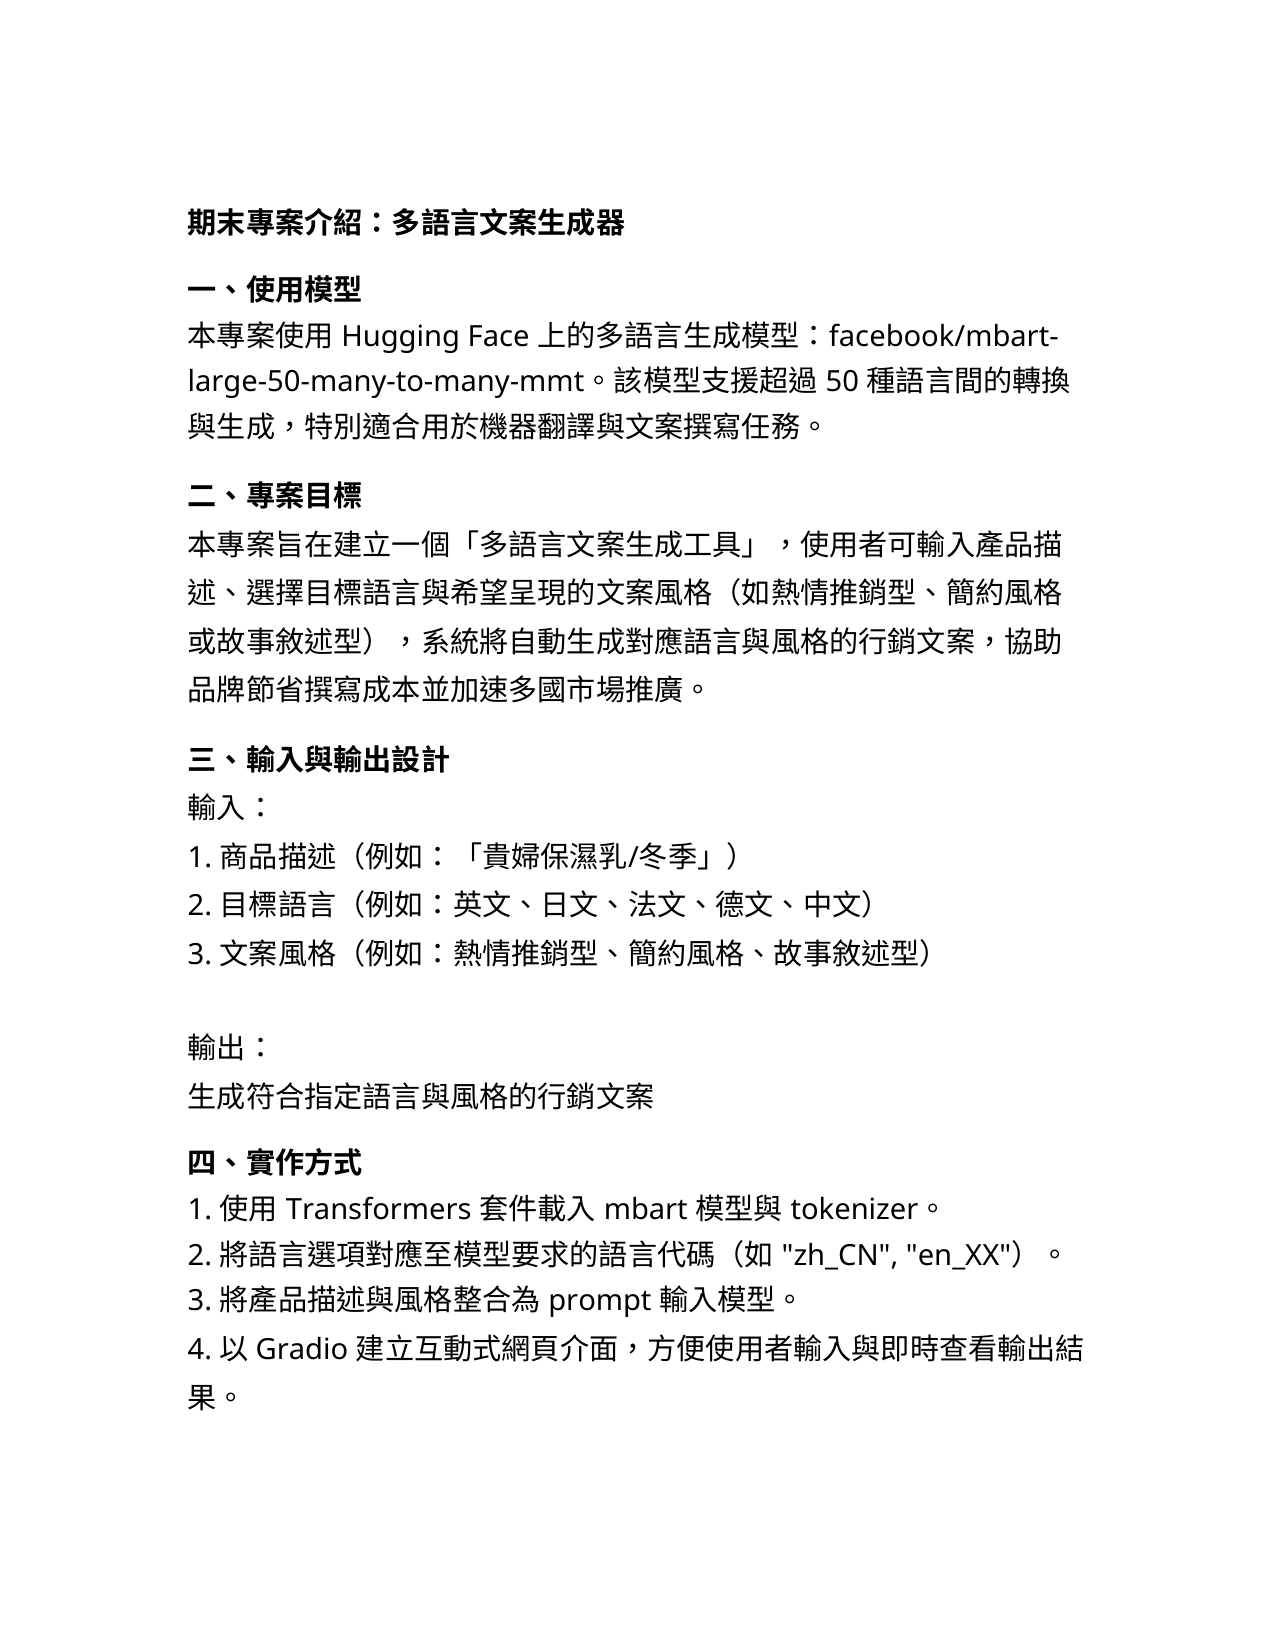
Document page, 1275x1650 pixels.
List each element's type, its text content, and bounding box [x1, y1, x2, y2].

subtitle 四、實作方式 [187, 1143, 1087, 1182]
text 輸入： 1. 商品描述（例如：「貴婦保濕乳/冬季」） 2. 目標語言（例如：英文、日文、法文、德文、中文） 3. 文案風格（例如：熱情推銷型、簡約風格、故事敘述型） 輸出： 生成符合指定語言與風格的行銷文案 [187, 785, 1087, 1116]
text 1. 使用 Transformers 套件載入 mbart 模型與 tokenizer。 2. 將語言選項對應至模型要求的語言代碼（如 "zh_CN", "en_XX"）。 3. 將產品描述與風格整合為 prompt 輸入模型。 4. 以 Gradio 建立互動式網頁介面，方便使用者輸入與即時查看輸出結果。 [187, 1188, 1087, 1417]
text 本專案使用 Hugging Face 上的多語言生成模型：facebook/mbart-large-50-many-to-many-mmt。該模型支援超過 50 種語言間的轉換與生成，特別適合用於機器翻譯與文案撰寫任務。 [187, 315, 1087, 446]
subtitle 一、使用模型 [187, 269, 1087, 309]
text 本專案旨在建立一個「多語言文案生成工具」，使用者可輸入產品描述、選擇目標語言與希望呈現的文案風格（如熱情推銷型、簡約風格或故事敘述型），系統將自動生成對應語言與風格的行銷文案，協助品牌節省撰寫成本並加速多國市場推廣。 [187, 521, 1087, 709]
subtitle 期末專案介紹：多語言文案生成器 [187, 200, 1087, 242]
subtitle 三、輸入與輸出設計 [187, 736, 1087, 778]
subtitle 二、專案目標 [187, 473, 1087, 515]
